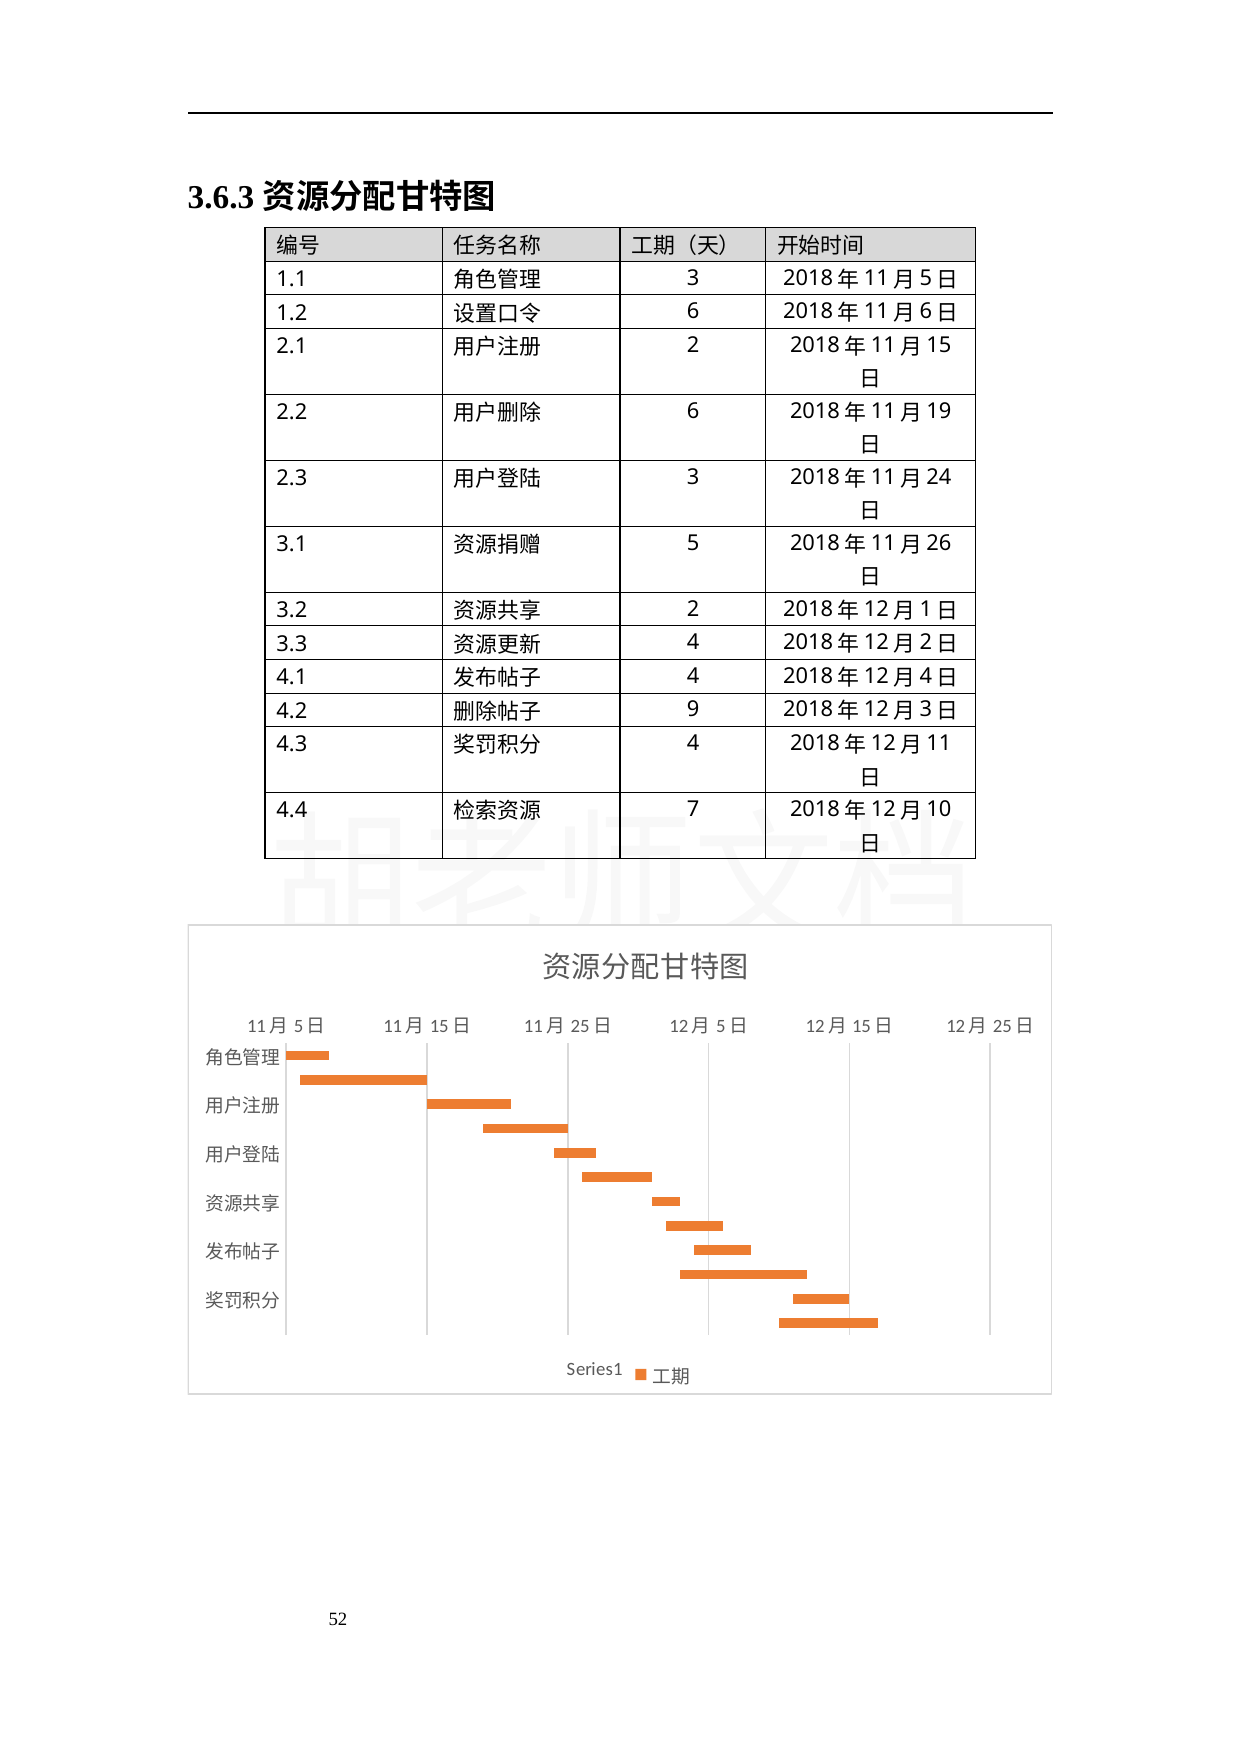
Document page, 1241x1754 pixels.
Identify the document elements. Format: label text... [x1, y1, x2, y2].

table_cell 用户删除 [443, 395, 619, 460]
table_cell 7 [621, 793, 765, 858]
table_cell 奖罚积分 [443, 727, 619, 792]
table_cell 9 [621, 694, 765, 726]
table_cell 1.1 [266, 262, 442, 294]
table_cell 2018年11月26日 [766, 527, 975, 592]
table_cell 2018年12月10日 [766, 793, 975, 858]
table_cell 6 [621, 295, 765, 328]
table_cell 4 [621, 626, 765, 659]
table_cell 2 [621, 593, 765, 625]
table_cell 4 [621, 660, 765, 692]
table_cell 2018年11月6日 [766, 295, 975, 328]
table_header 开始时间 [766, 228, 975, 261]
table_cell 2.3 [266, 461, 442, 526]
table_cell 1.2 [266, 295, 442, 328]
table_cell 资源更新 [443, 626, 619, 659]
table_cell 4.3 [266, 727, 442, 792]
table_cell 3.2 [266, 593, 442, 625]
table_cell 2018年12月2日 [766, 626, 975, 659]
table_cell 2 [621, 329, 765, 394]
table_cell 2.2 [266, 395, 442, 460]
table_cell 2018年12月3日 [766, 694, 975, 726]
table_cell 6 [621, 395, 765, 460]
table_cell 5 [621, 527, 765, 592]
table_cell 3 [621, 461, 765, 526]
table_cell 4.2 [266, 694, 442, 726]
table_cell 4 [621, 727, 765, 792]
table_cell 资源共享 [443, 593, 619, 625]
table_header 编号 [266, 228, 442, 261]
table_cell 删除帖子 [443, 694, 619, 726]
table_cell 2018年11月15日 [766, 329, 975, 394]
table_header 任务名称 [443, 228, 619, 261]
table_cell 2018年12月4日 [766, 660, 975, 692]
table_cell 资源捐赠 [443, 527, 619, 592]
table_cell 3 [621, 262, 765, 294]
table_cell 4.1 [266, 660, 442, 692]
table_cell 2018年12月11日 [766, 727, 975, 792]
table_cell 用户登陆 [443, 461, 619, 526]
table_cell 4.4 [266, 793, 442, 858]
table_cell 3.1 [266, 527, 442, 592]
text 3.6.3 资源分配甘特图 [187, 162, 1053, 227]
table_cell 2018年12月1日 [766, 593, 975, 625]
table_cell 3.3 [266, 626, 442, 659]
table_cell 2018年11月5日 [766, 262, 975, 294]
table_cell 2018年11月24日 [766, 461, 975, 526]
table_cell 设置口令 [443, 295, 619, 328]
table_cell 发布帖子 [443, 660, 619, 692]
table_header 工期（天） [621, 228, 765, 261]
table_cell 2018年11月19日 [766, 395, 975, 460]
table_cell 用户注册 [443, 329, 619, 394]
table_cell 2.1 [266, 329, 442, 394]
table_cell 角色管理 [443, 262, 619, 294]
table_cell 检索资源 [443, 793, 619, 858]
